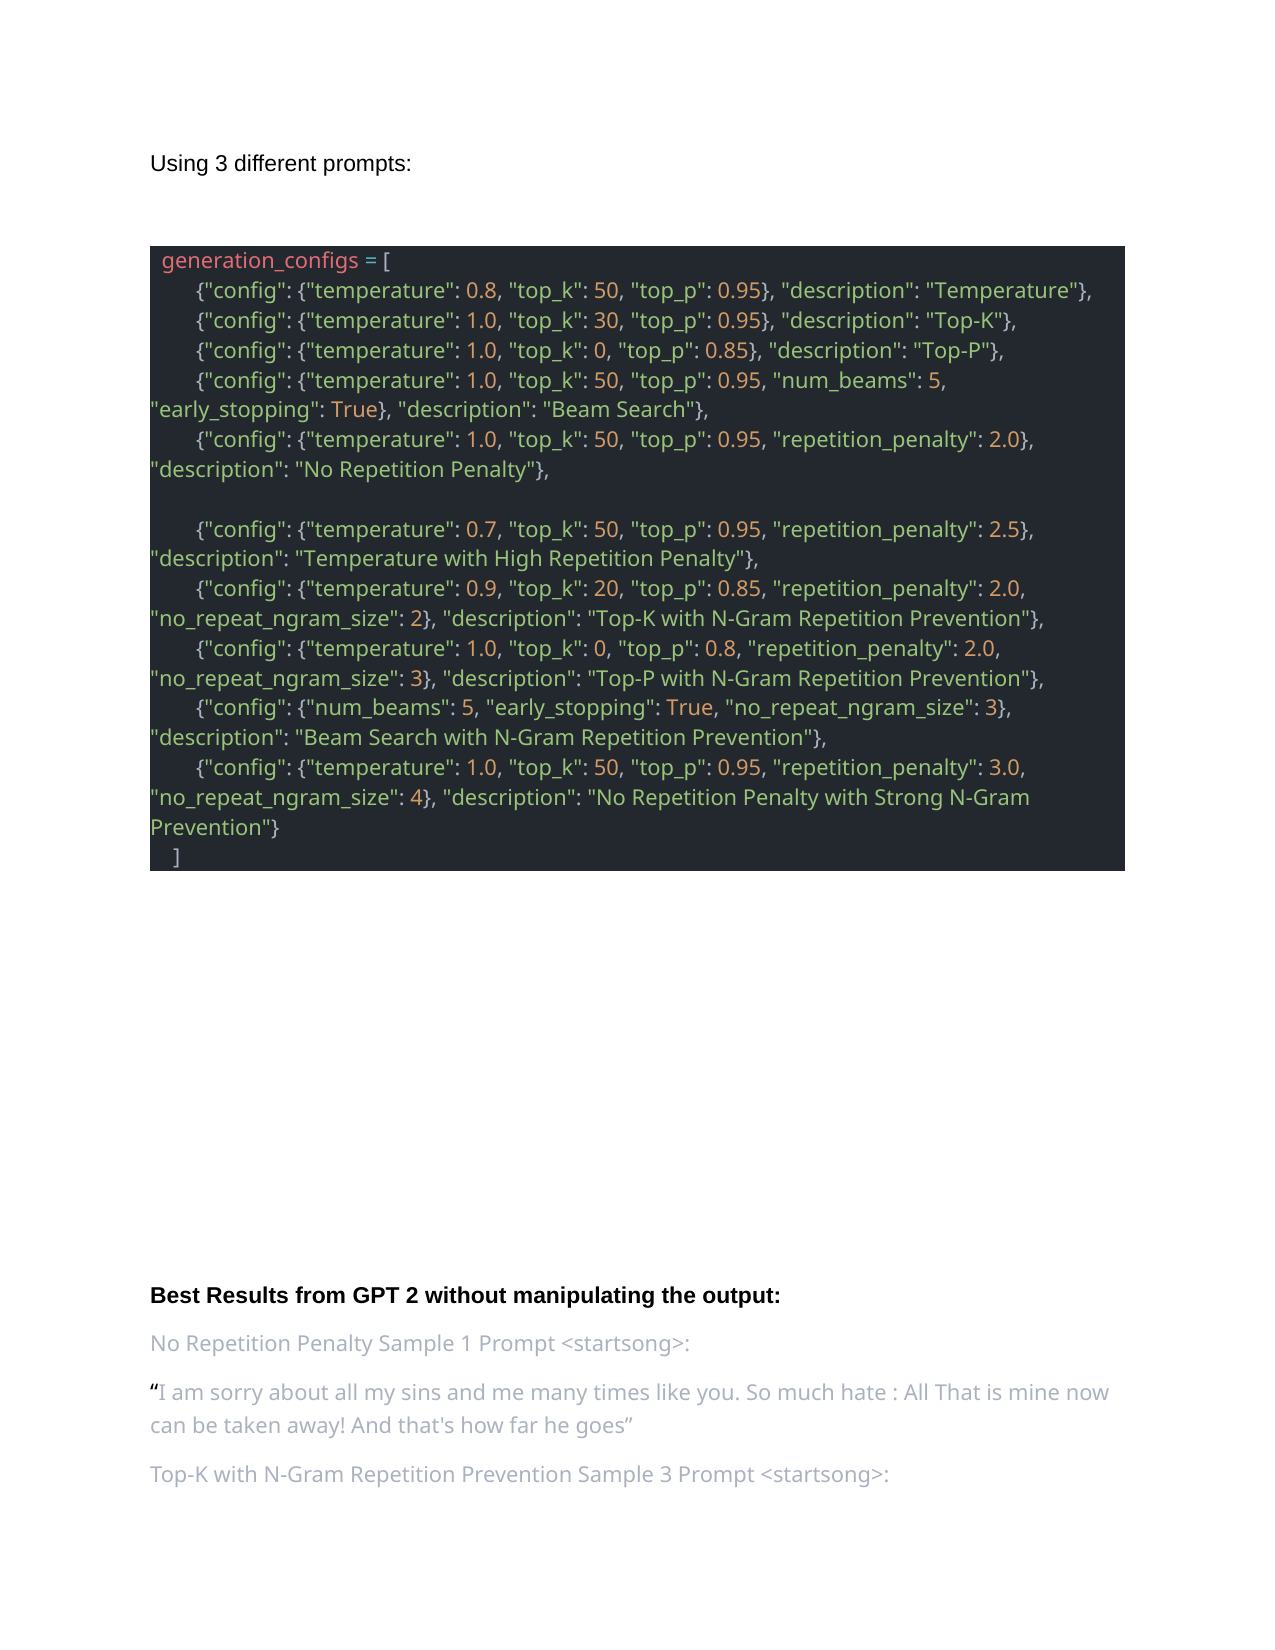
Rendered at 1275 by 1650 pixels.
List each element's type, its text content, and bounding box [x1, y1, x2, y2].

text {"config": {"temperature": 0.7, "top_k": 50, "top_p": 0.95, "repetition_penalty": 2.5}, "description": "Temperature with High Repetition Penalty"}, [150, 514, 1125, 573]
text ] [150, 841, 1125, 871]
text {"config": {"temperature": 1.0, "top_k": 0, "top_p": 0.85}, "description": "Top-P"}, [150, 335, 1125, 365]
text {"config": {"temperature": 1.0, "top_k": 50, "top_p": 0.95, "repetition_penalty": 3.0, "no_repeat_ngram_size": 4}, "description": "No Repetition Penalty with Strong N-Gram Prevention"} [150, 752, 1125, 841]
text Top-K with N-Gram Repetition Prevention Sample 3 Prompt <startsong>: [150, 1458, 1125, 1488]
text Using 3 different prompts: [150, 150, 1125, 176]
text {"config": {"temperature": 0.8, "top_k": 50, "top_p": 0.95}, "description": "Temperature"}, [150, 275, 1125, 305]
text Best Results from GPT 2 without manipulating the output: [150, 1282, 1125, 1309]
text {"config": {"num_beams": 5, "early_stopping": True, "no_repeat_ngram_size": 3}, "description": "Beam Search with N-Gram Repetition Prevention"}, [150, 692, 1125, 752]
text {"config": {"temperature": 1.0, "top_k": 0, "top_p": 0.8, "repetition_penalty": 2.0, "no_repeat_ngram_size": 3}, "description": "Top-P with N-Gram Repetition Prevention"}, [150, 633, 1125, 692]
text {"config": {"temperature": 1.0, "top_k": 30, "top_p": 0.95}, "description": "Top-K"}, [150, 305, 1125, 335]
text {"config": {"temperature": 1.0, "top_k": 50, "top_p": 0.95, "num_beams": 5, "early_stopping": True}, "description": "Beam Search"}, [150, 365, 1125, 424]
text generation_configs = [ [150, 246, 1125, 275]
text “I am sorry about all my sins and me many times like you. So much hate : All That is mine now can be taken away! And that's how far he goes” [150, 1376, 1125, 1439]
text {"config": {"temperature": 0.9, "top_k": 20, "top_p": 0.85, "repetition_penalty": 2.0, "no_repeat_ngram_size": 2}, "description": "Top-K with N-Gram Repetition Prevention"}, [150, 573, 1125, 633]
text No Repetition Penalty Sample 1 Prompt <startsong>: [150, 1327, 1125, 1357]
text {"config": {"temperature": 1.0, "top_k": 50, "top_p": 0.95, "repetition_penalty": 2.0}, "description": "No Repetition Penalty"}, [150, 424, 1125, 484]
